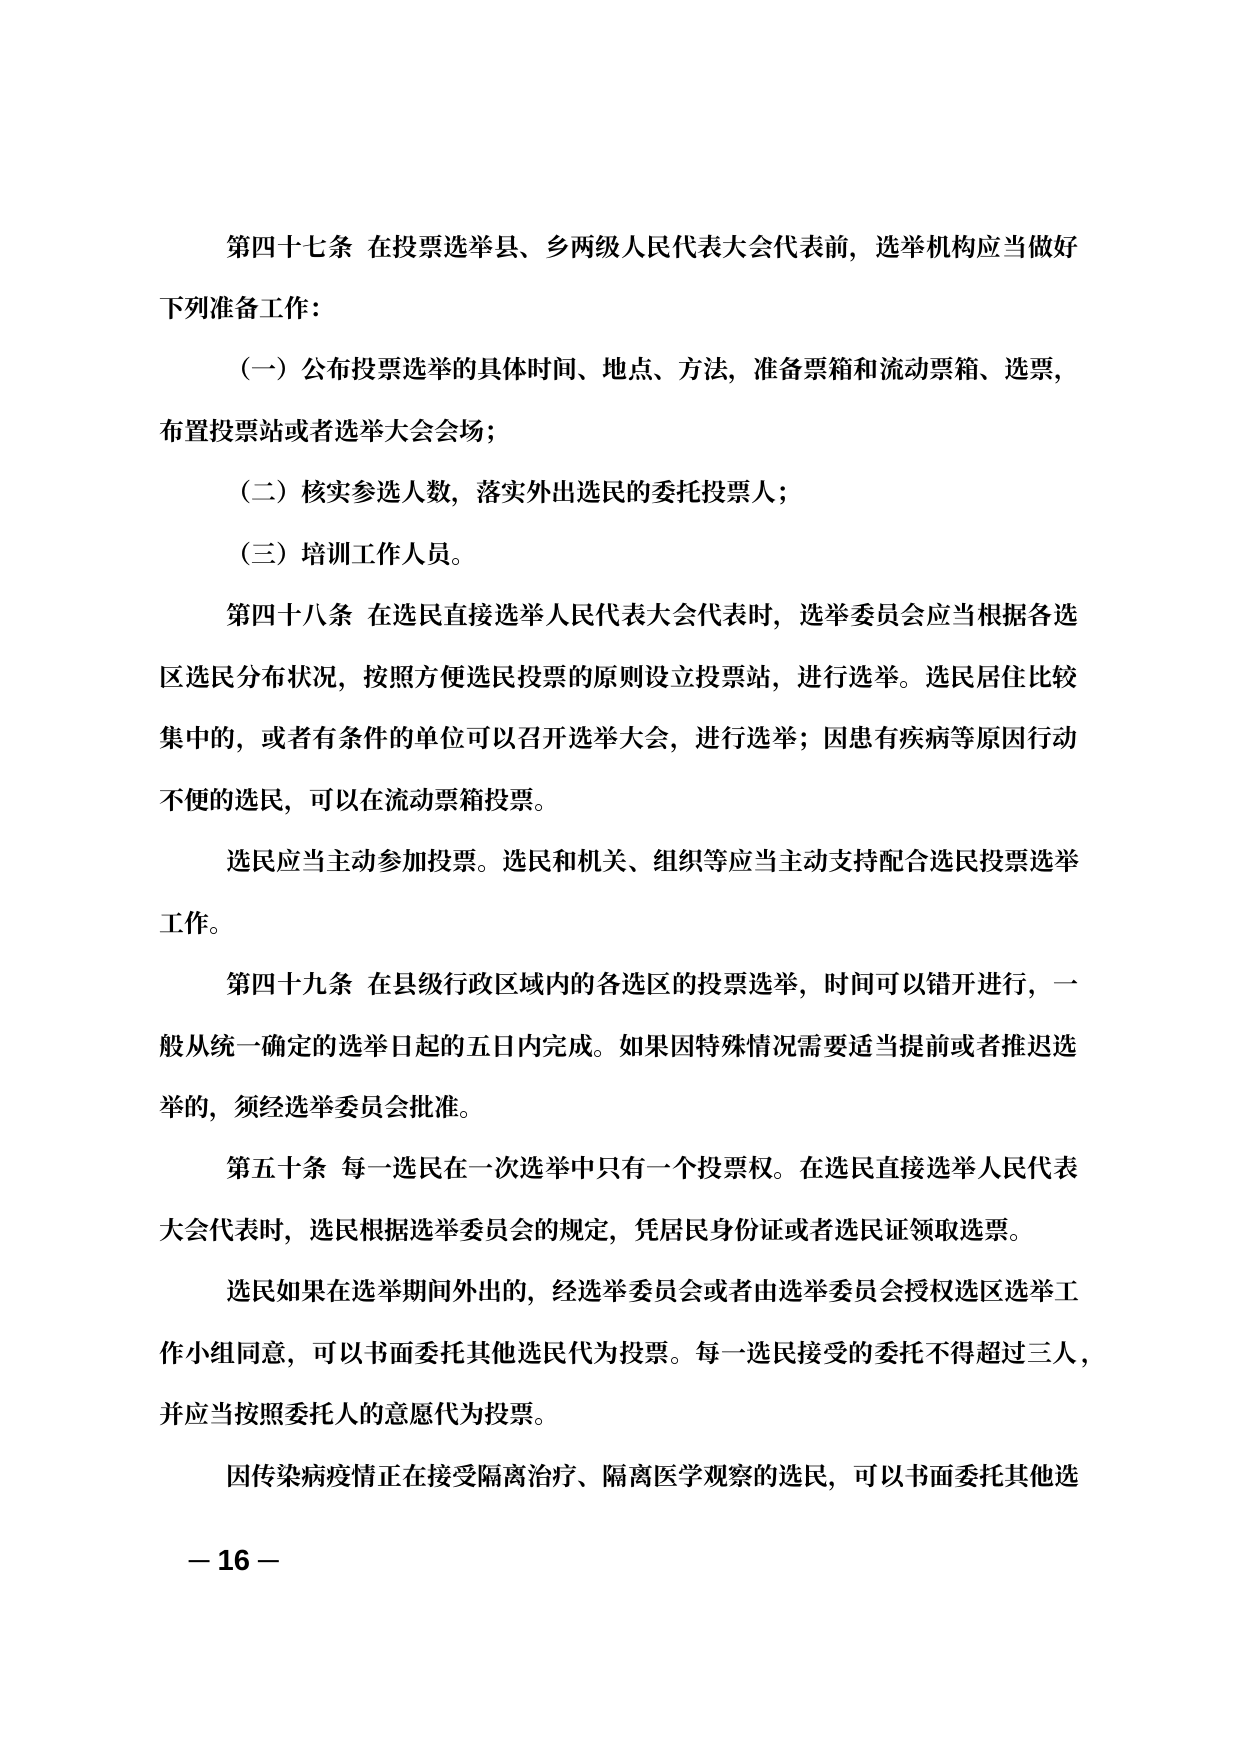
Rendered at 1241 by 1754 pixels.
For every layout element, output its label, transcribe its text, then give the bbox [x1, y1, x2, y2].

text （一）公布投票选举的具体时间、地点、方法，准备票箱和流动票箱、选票，布置投票站或者选举大会会场； [159, 330, 1081, 453]
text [159, 1436, 1081, 1497]
text 第五十条 每一选民在一次选举中只有一个投票权。在选民直接选举人民代表大会代表时，选民根据选举委员会的规定，凭居民身份证或者选民证领取选票。 [159, 1129, 1081, 1252]
text 选民如果在选举期间外出的，经选举委员会或者由选举委员会授权选区选举工作小组同意，可以书面委托其他选民代为投票。每一选民接受的委托不得超过三人，并应当按照委托人的意愿代为投票。 [159, 1252, 1081, 1436]
text （三）培训工作人员。 [159, 514, 1081, 576]
text 第四十八条 在选民直接选举人民代表大会代表时，选举委员会应当根据各选区选民分布状况，按照方便选民投票的原则设立投票站，进行选举。选民居住比较集中的，或者有条件的单位可以召开选举大会，进行选举；因患有疾病等原因行动不便的选民，可以在流动票箱投票。 [159, 576, 1081, 821]
text 第四十七条 在投票选举县、乡两级人民代表大会代表前，选举机构应当做好下列准备工作： [159, 207, 1081, 330]
text 第四十九条 在县级行政区域内的各选区的投票选举，时间可以错开进行，一般从统一确定的选举日起的五日内完成。如果因特殊情况需要适当提前或者推迟选举的，须经选举委员会批准。 [159, 944, 1081, 1129]
text （二）核实参选人数，落实外出选民的委托投票人； [159, 453, 1081, 514]
text 选民应当主动参加投票。选民和机关、组织等应当主动支持配合选民投票选举工作。 [159, 821, 1081, 944]
